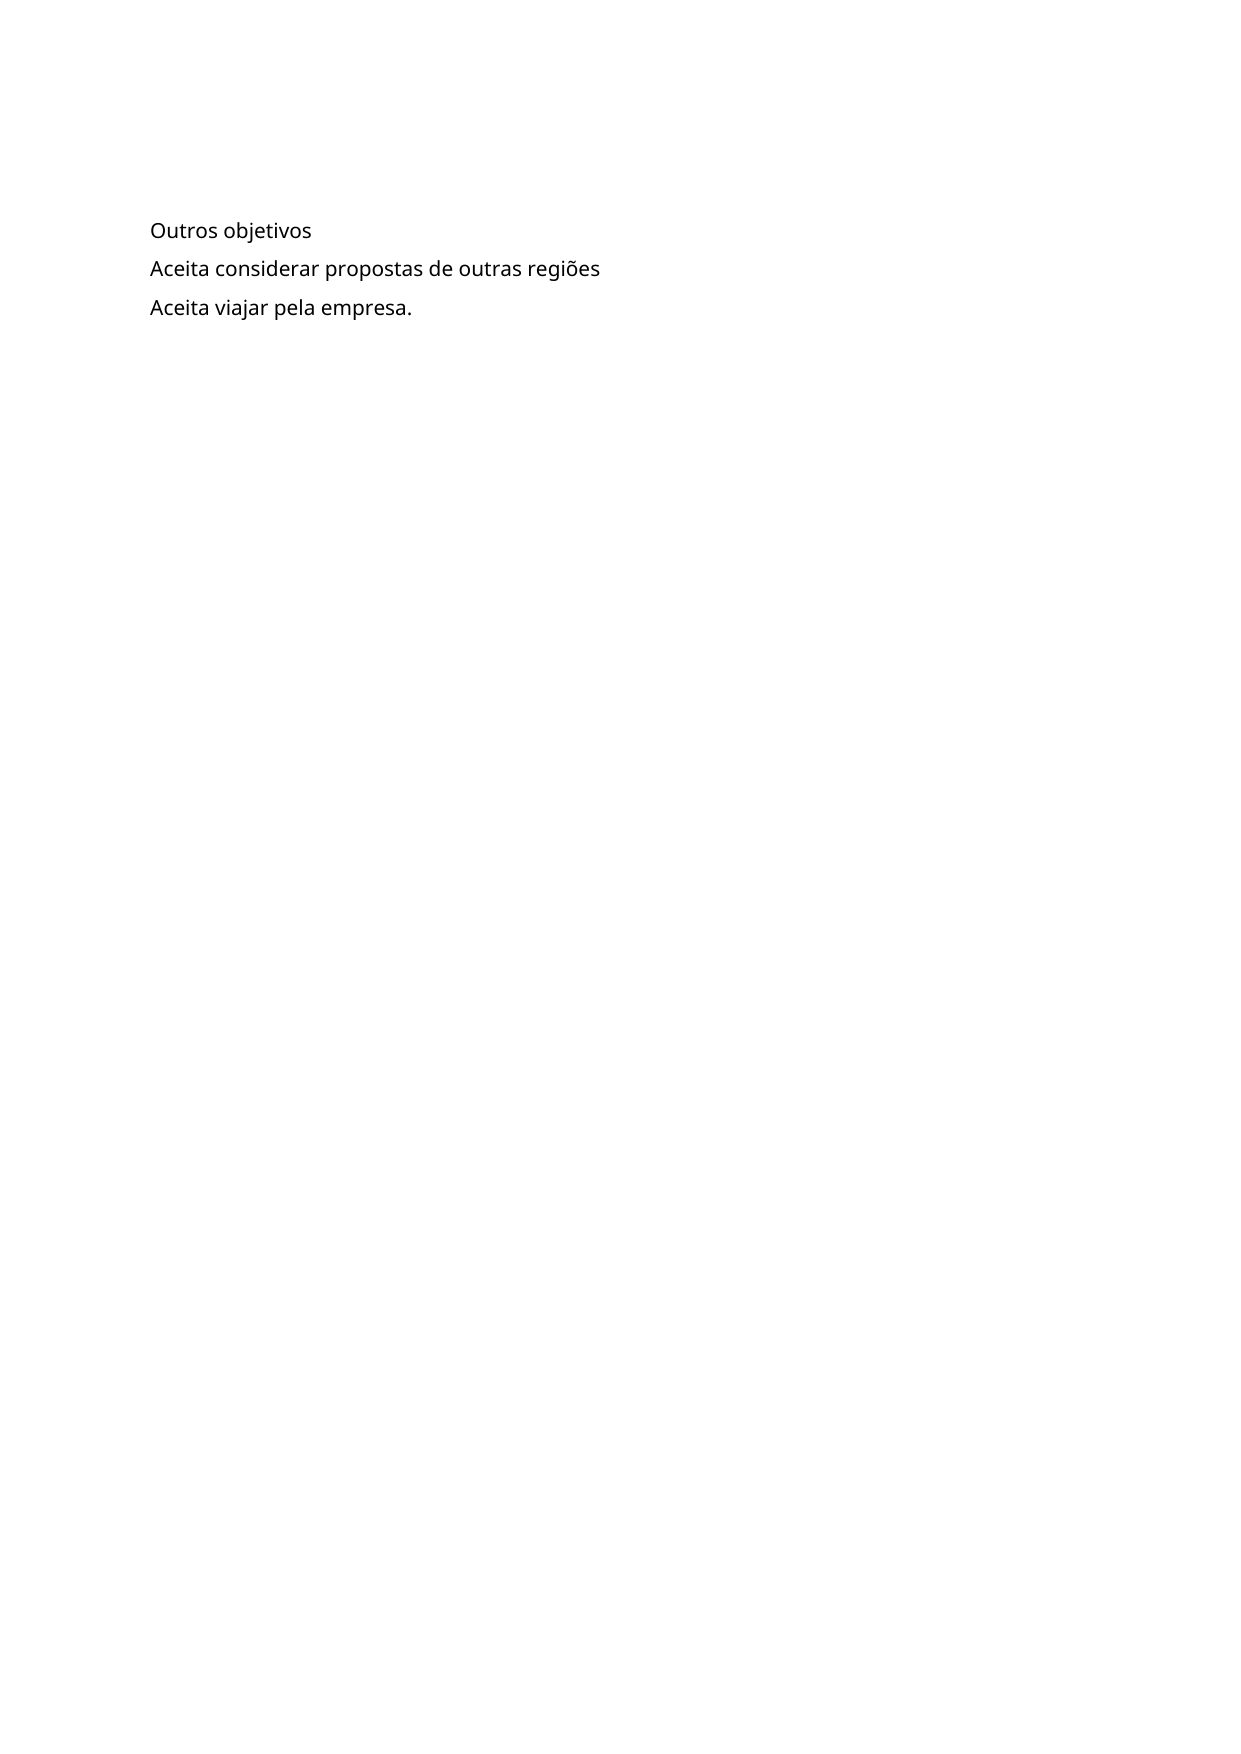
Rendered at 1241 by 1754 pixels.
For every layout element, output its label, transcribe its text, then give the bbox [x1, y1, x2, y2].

text Aceita considerar propostas de outras regiões [150, 254, 1090, 283]
text Outros objetivos [150, 216, 1090, 244]
text Aceita viajar pela empresa. [150, 293, 1090, 322]
